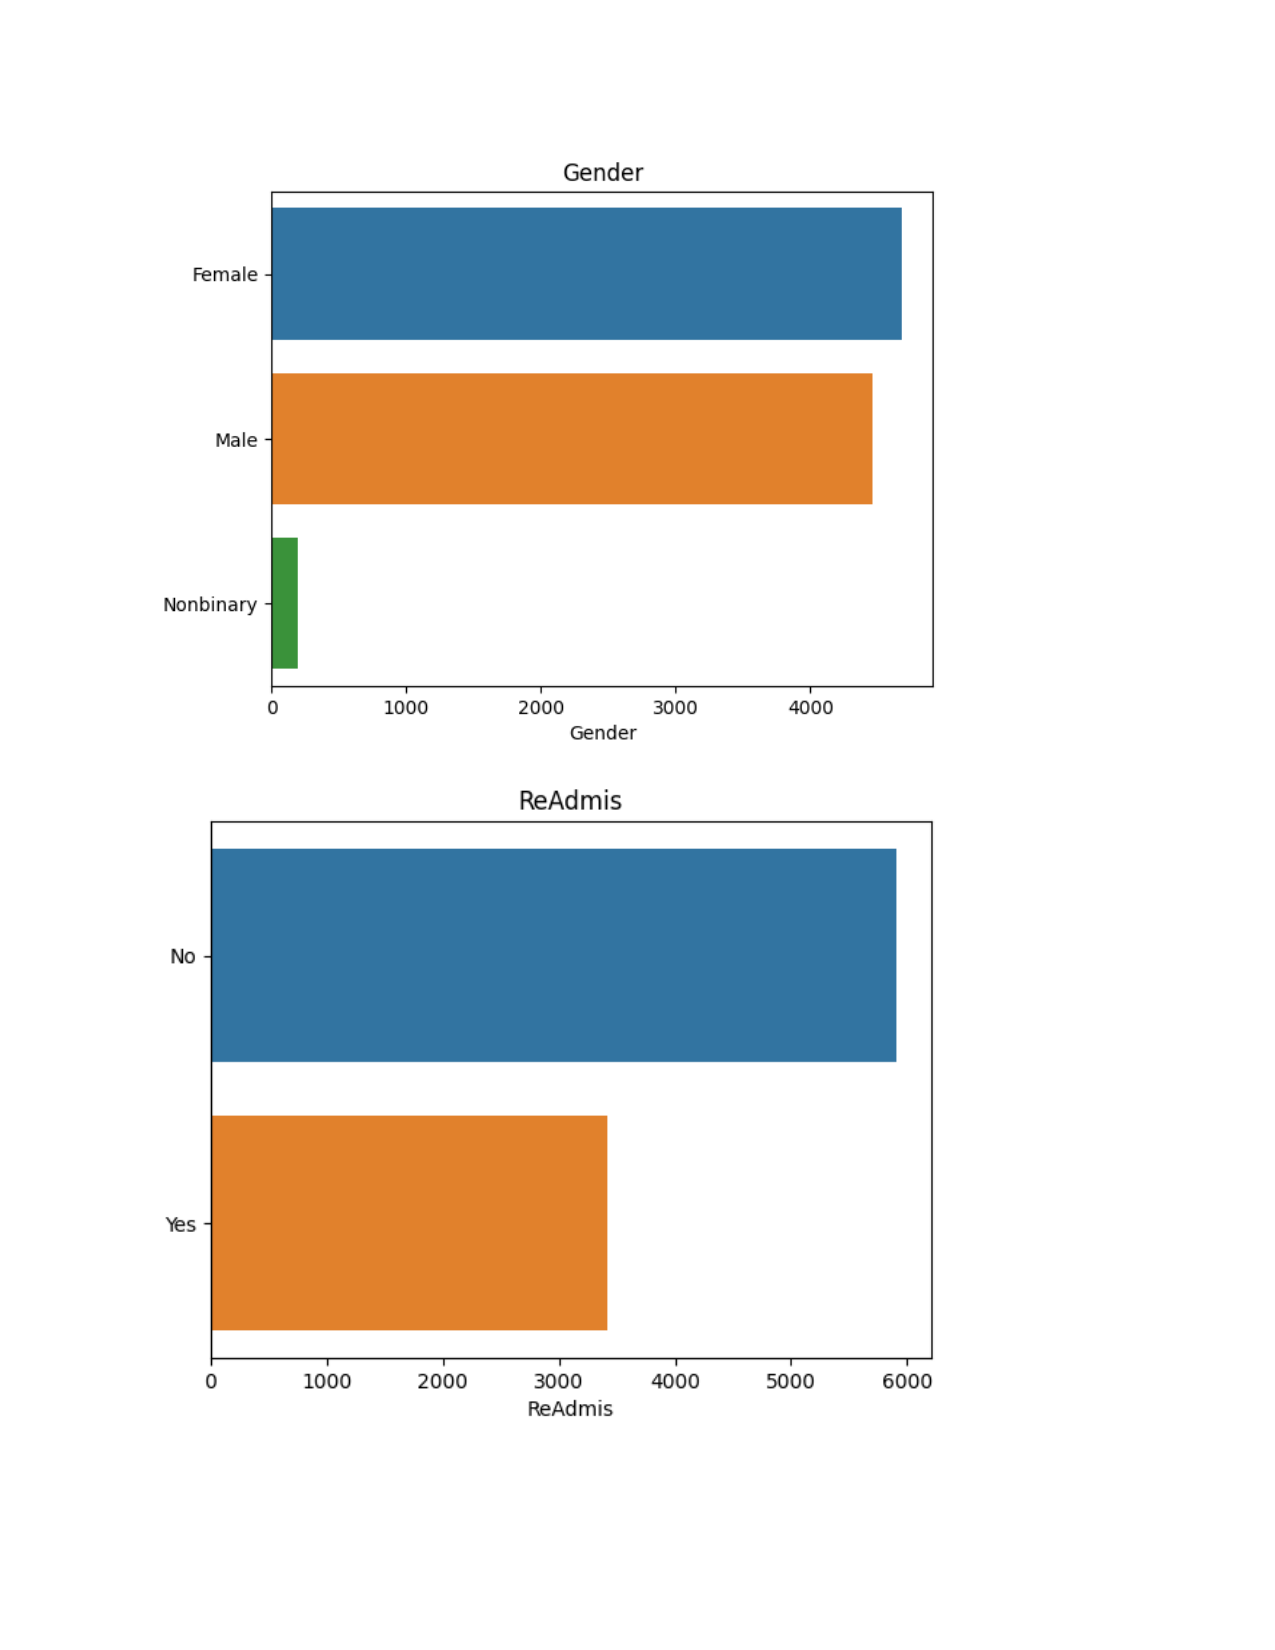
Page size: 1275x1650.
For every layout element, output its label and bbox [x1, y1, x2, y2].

picture [150, 775, 946, 1435]
picture [150, 150, 946, 757]
